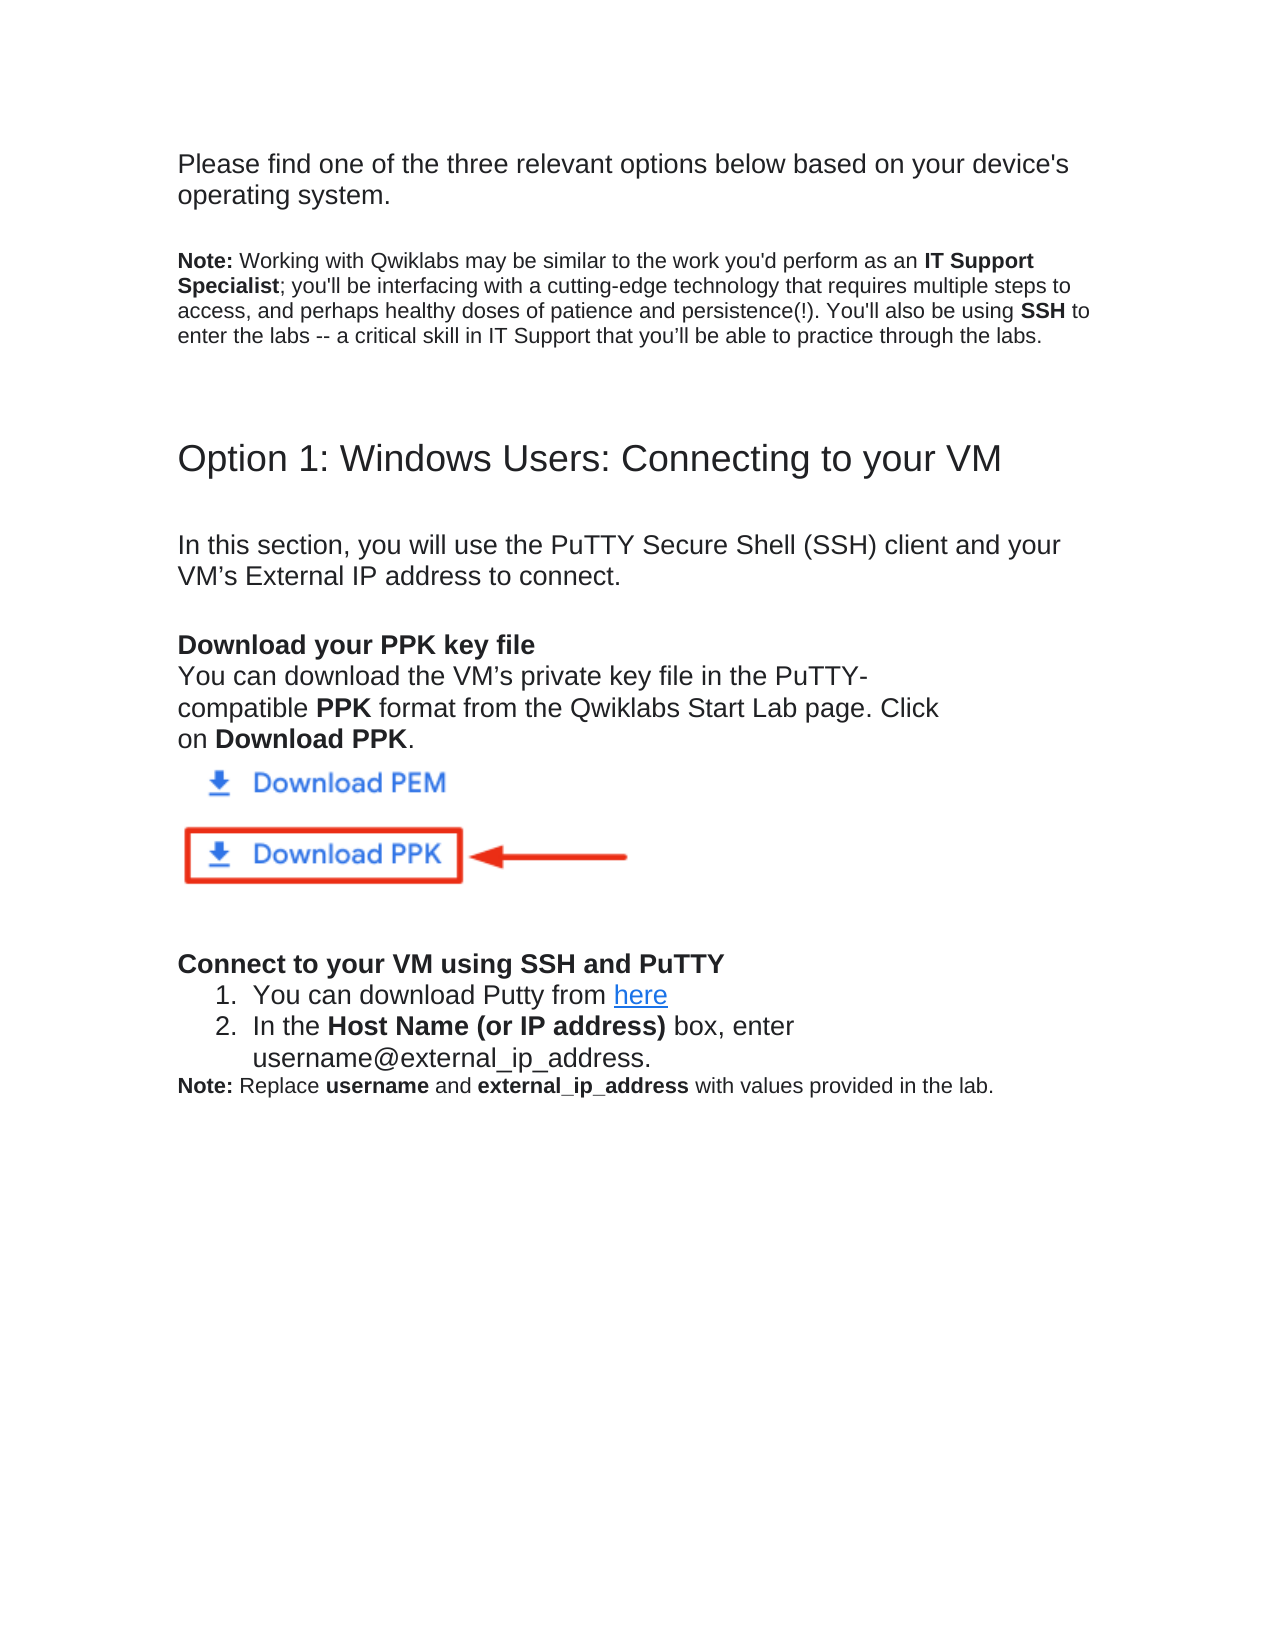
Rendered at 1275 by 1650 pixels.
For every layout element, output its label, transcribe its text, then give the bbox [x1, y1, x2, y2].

text Note: Working with Qwiklabs may be similar to the work you'd perform as an IT Support Specialist; you'll be interfacing with a cutting-edge technology that requires multiple steps to access, and perhaps healthy doses of patience and persistence(!). You'll also be using SSH to enter the labs -- a critical skill in IT Support that you’ll be able to practice through the labs. [177, 248, 1098, 348]
list In the Host Name (or IP address) box, enter username@external_ip_address. [215, 1010, 1098, 1073]
text Download your PPK key file [177, 629, 1098, 660]
text Note: Replace username and external_ip_address with values provided in the lab. [177, 1073, 1098, 1098]
list You can download Putty from here [215, 979, 1098, 1010]
text Option 1: Windows Users: Connecting to your VM [177, 436, 1098, 479]
text Connect to your VM using SSH and PuTTY [177, 948, 1098, 979]
text Please find one of the three relevant options below based on your device's operating system. [177, 148, 1098, 210]
text In this section, you will use the PuTTY Secure Shell (SSH) client and your VM’s External IP address to connect. [177, 529, 1098, 592]
text You can download the VM’s private key file in the PuTTY-compatible PPK format from the Qwiklabs Start Lab page. Click on Download PPK. [177, 660, 1098, 754]
picture [177, 754, 720, 911]
